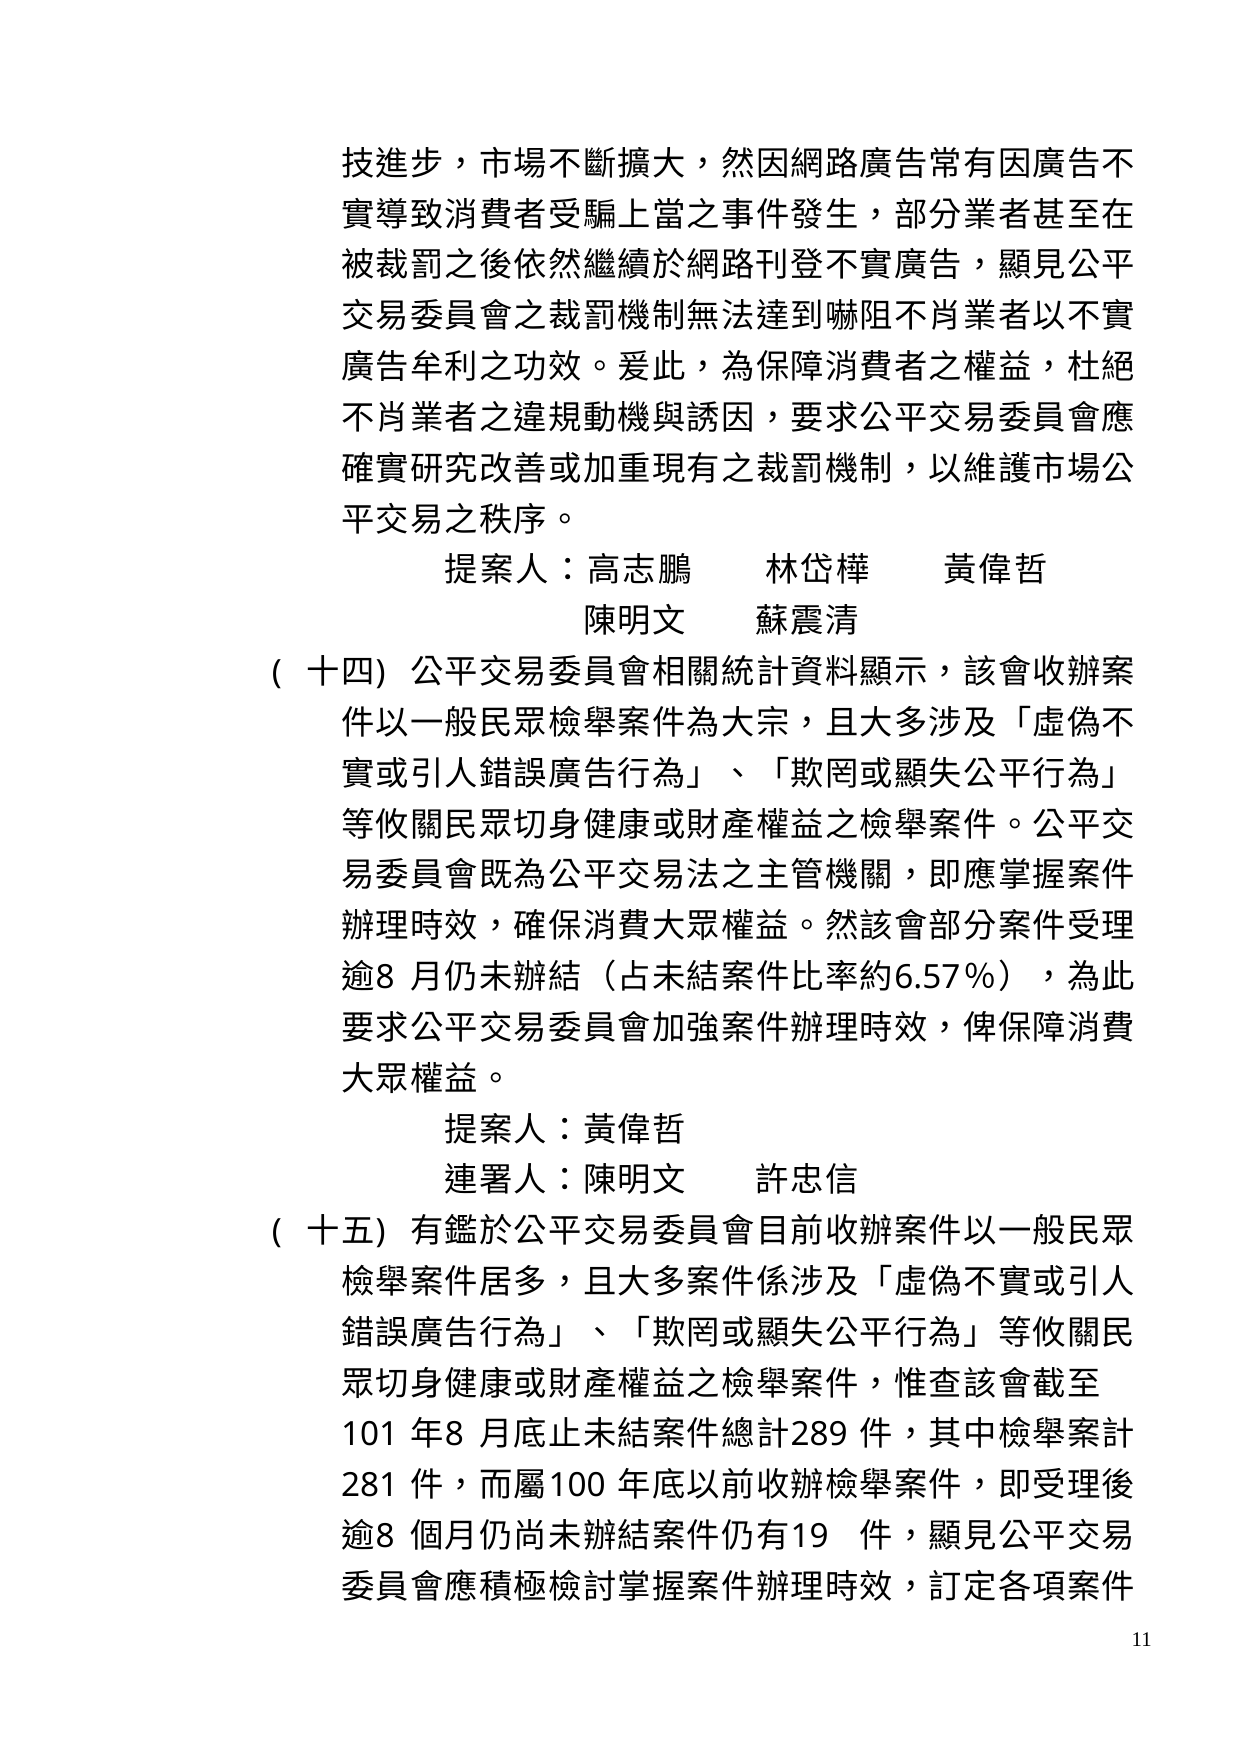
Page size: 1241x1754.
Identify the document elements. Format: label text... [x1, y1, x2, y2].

text (十四)公平交易委員會相關統計資料顯示，該會收辦案件以一般民眾檢舉案件為大宗，且大多涉及「虛偽不實或引人錯誤廣告行為」、「欺罔或顯失公平行為」等攸關民眾切身健康或財產權益之檢舉案件。公平交易委員會既為公平交易法之主管機關，即應掌握案件辦理時效，確保消費大眾權益。然該會部分案件受理逾8月仍未辦結（占未結案件比率約6.57％），為此要求公平交易委員會加強案件辦理時效，俾保障消費大眾權益。 [237, 643, 1136, 1101]
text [237, 135, 1136, 542]
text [237, 1203, 1136, 1609]
text 提案人：高志鵬 林岱樺 黃偉哲 陳明文 蘇震清 [410, 542, 1050, 643]
text 提案人：黃偉哲 [410, 1101, 1050, 1152]
text 連署人：陳明文 許忠信 [410, 1152, 1050, 1203]
